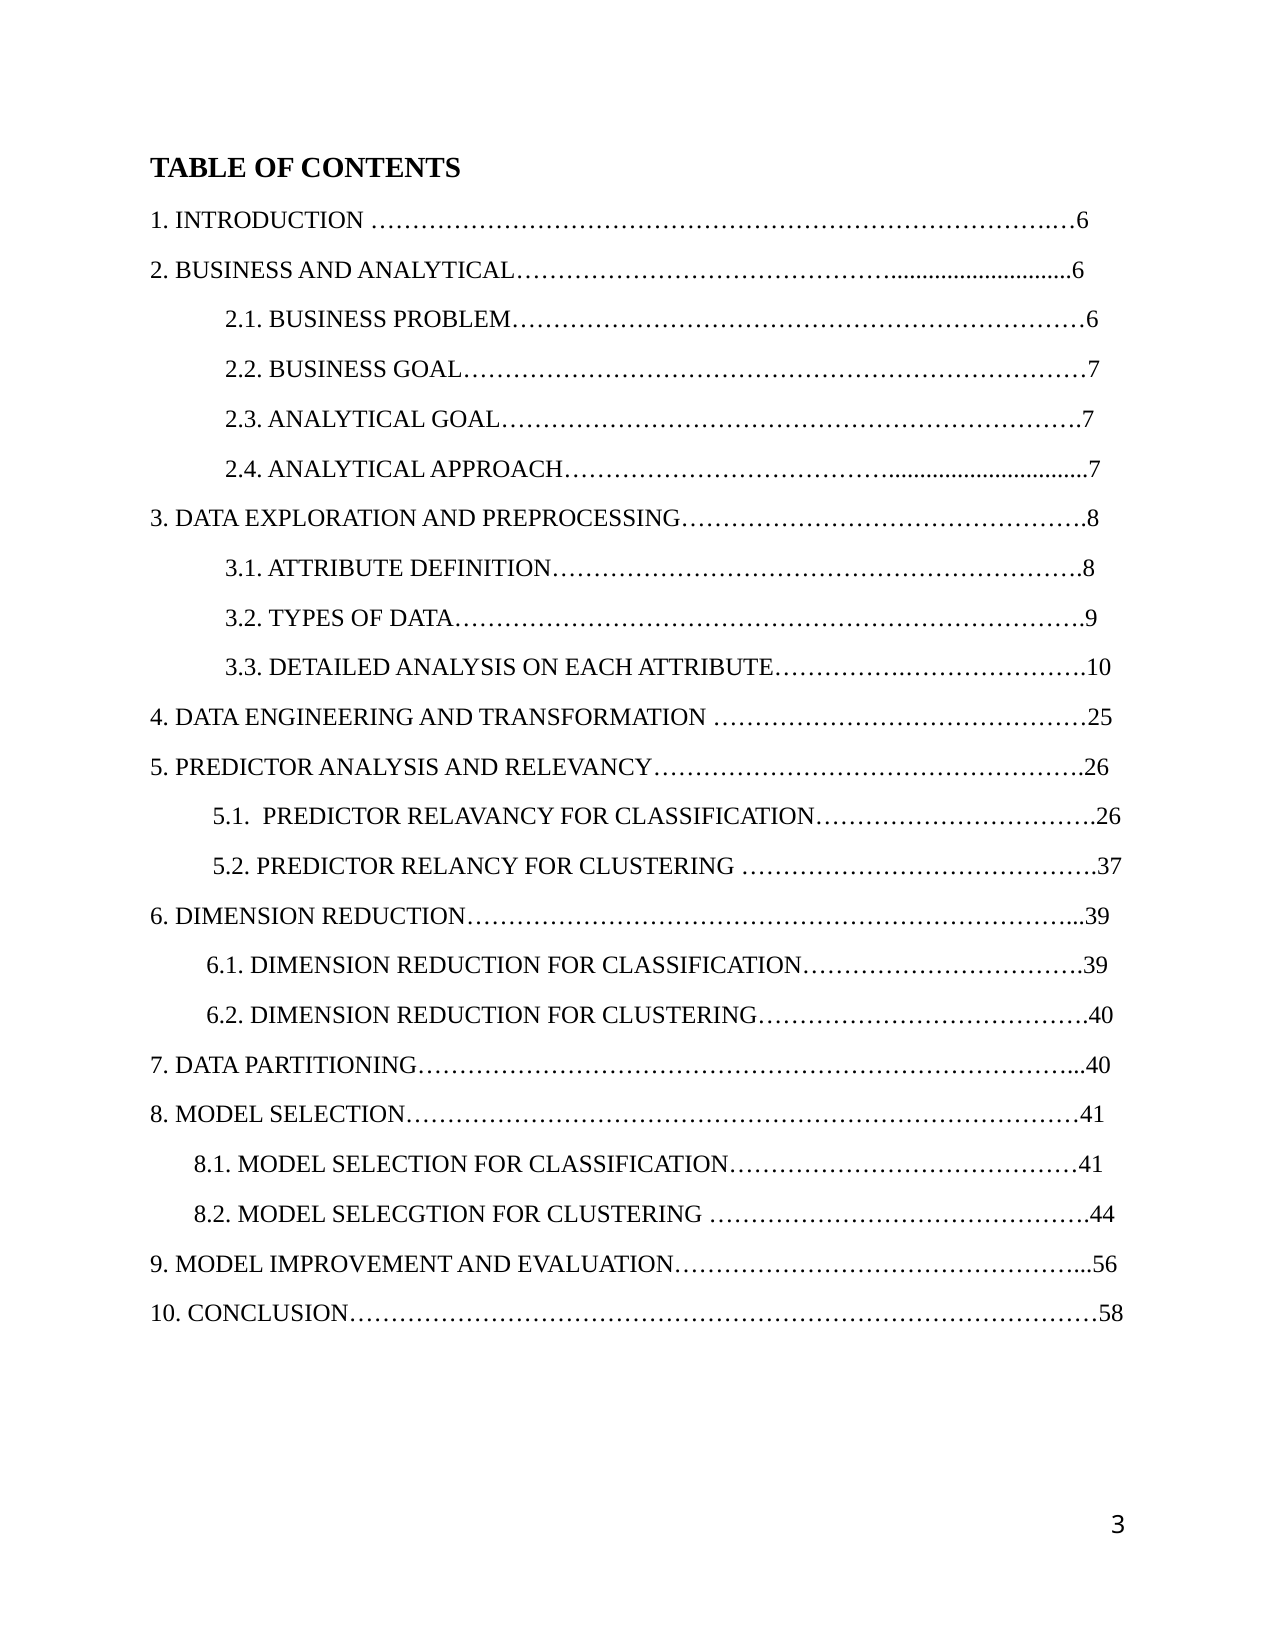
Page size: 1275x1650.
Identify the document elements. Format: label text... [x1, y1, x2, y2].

text 10. CONCLUSION………………………………………………………………………………58 [150, 1298, 1125, 1327]
text 2.4. ANALYTICAL APPROACH…………………………………................................7 [150, 454, 1125, 482]
text 8.1. MODEL SELECTION FOR CLASSIFICATION……………………………………41 [150, 1149, 1125, 1178]
text 3.3. DETAILED ANALYSIS ON EACH ATTRIBUTE…………….………………….10 [150, 652, 1125, 681]
text 2.3. ANALYTICAL GOAL…………………………………………………………….7 [150, 404, 1125, 433]
text 7. DATA PARTITIONING……………………………………………………………………...40 [150, 1050, 1125, 1079]
text 3.2. TYPES OF DATA………………………………………………………………….9 [150, 603, 1125, 631]
text 4. DATA ENGINEERING AND TRANSFORMATION ………………………………………25 [150, 702, 1125, 731]
text 6.1. DIMENSION REDUCTION FOR CLASSIFICATION…………………………….39 [150, 951, 1125, 979]
text 2.2. BUSINESS GOAL…………………………………………………………………7 [150, 354, 1125, 383]
text 5.1. PREDICTOR RELAVANCY FOR CLASSIFICATION…………………………….26 [150, 801, 1125, 830]
text 5.2. PREDICTOR RELANCY FOR CLUSTERING …………………………………….37 [150, 851, 1125, 880]
text 8. MODEL SELECTION………………………………………………………………………41 [150, 1099, 1125, 1128]
text 3.1. ATTRIBUTE DEFINITION……………………………………………………….8 [150, 553, 1125, 582]
text 9. MODEL IMPROVEMENT AND EVALUATION…………………………………………...56 [150, 1249, 1125, 1277]
text 3. DATA EXPLORATION AND PREPROCESSING………………………………………….8 [150, 503, 1125, 532]
text 1. INTRODUCTION ……………………………………………………………………….…6 [150, 205, 1125, 234]
text 8.2. MODEL SELECGTION FOR CLUSTERING ……………………………………….44 [150, 1199, 1125, 1228]
text 5. PREDICTOR ANALYSIS AND RELEVANCY…………………………………………….26 [150, 752, 1125, 781]
text 2. BUSINESS AND ANALYTICAL……………………………………….............................6 [150, 255, 1125, 284]
text 6. DIMENSION REDUCTION………………………………………………………………...39 [150, 901, 1125, 929]
text TABLE OF CONTENTS [150, 150, 1125, 183]
text 2.1. BUSINESS PROBLEM……………………………………………………………6 [150, 304, 1125, 333]
text 6.2. DIMENSION REDUCTION FOR CLUSTERING………………………………….40 [150, 1000, 1125, 1029]
